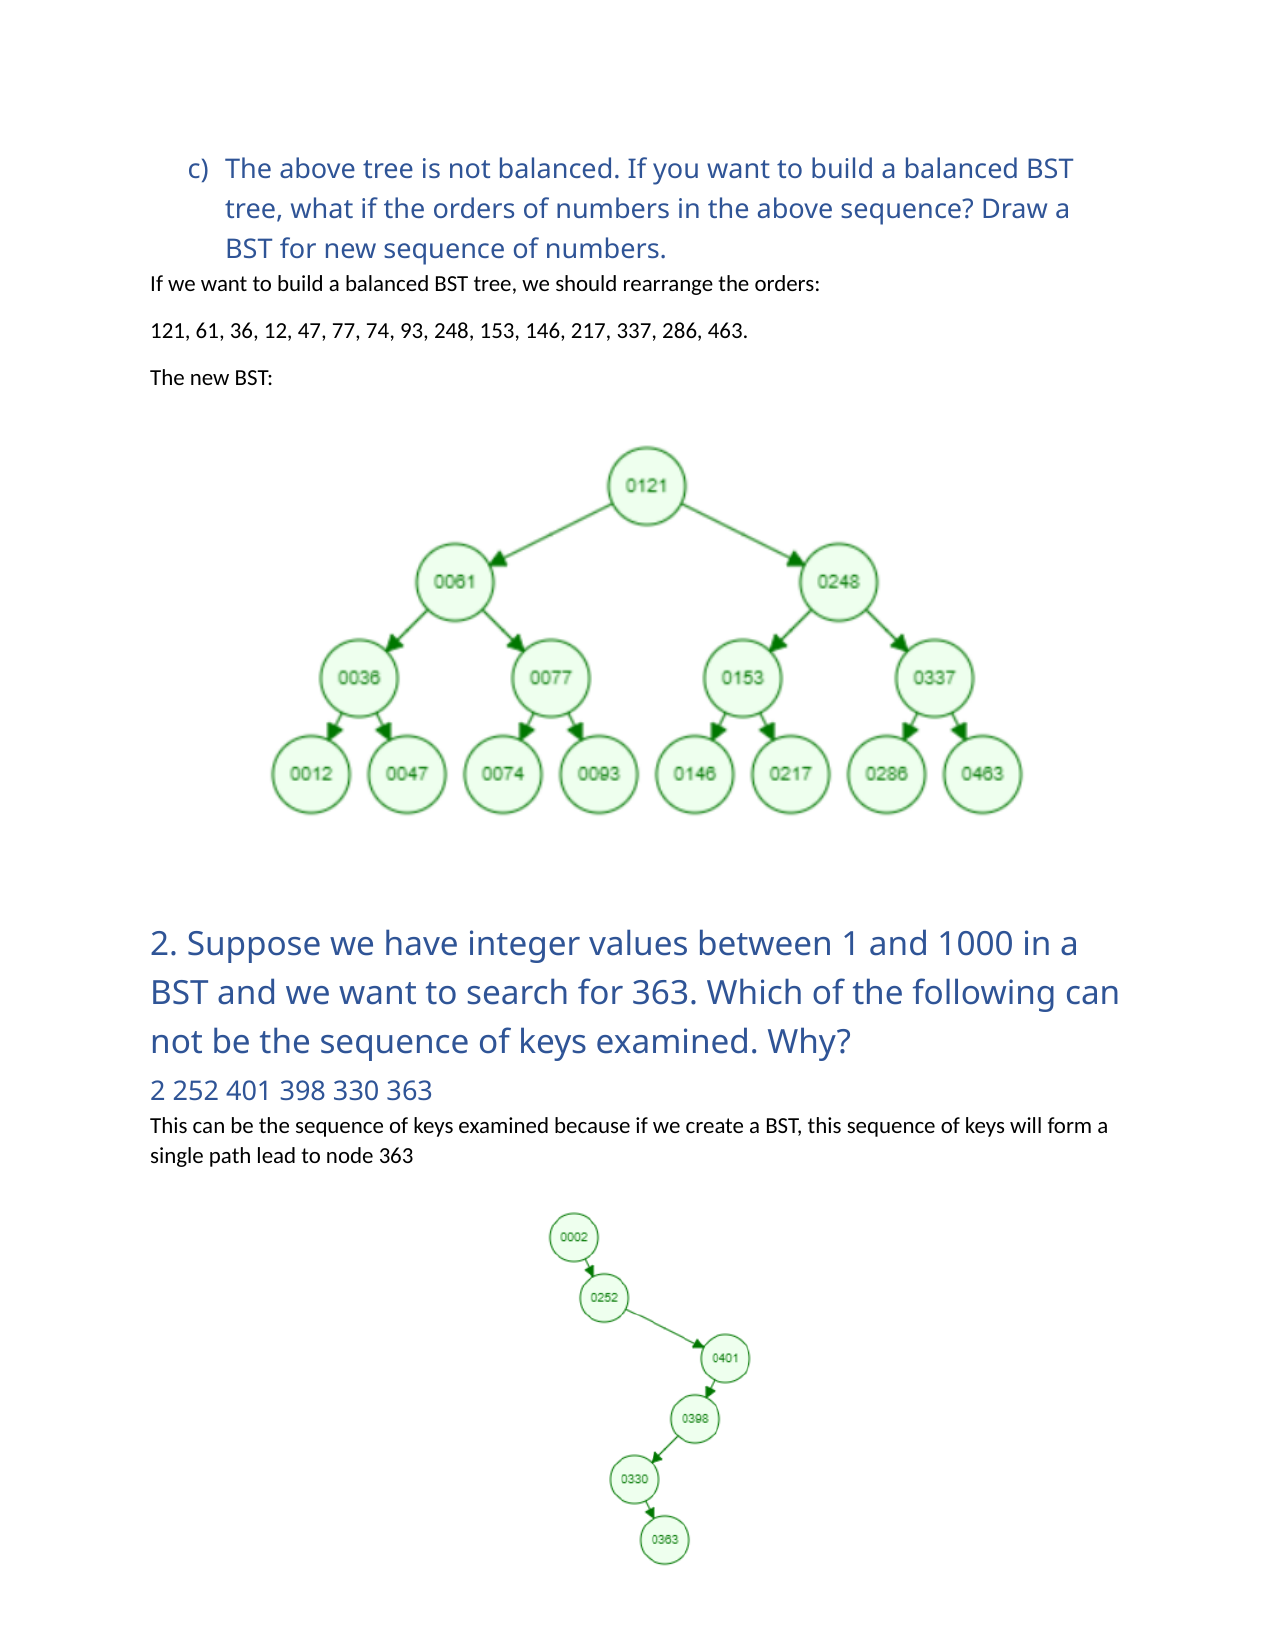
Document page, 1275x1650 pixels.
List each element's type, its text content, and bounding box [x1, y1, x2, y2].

text If we want to build a balanced BST tree, we should rearrange the orders: [150, 269, 1125, 297]
text This can be the sequence of keys examined because if we create a BST, this sequence of keys will form a single path lead to node 363 [150, 1111, 1125, 1169]
subtitle 2 252 401 398 330 363 [150, 1071, 1125, 1108]
picture [150, 409, 1125, 890]
subtitle 2. Suppose we have integer values between 1 and 1000 in a BST and we want to search for 363. Which of the following can not be the sequence of keys examined. Why? [150, 890, 1125, 1063]
subtitle The above tree is not balanced. If you want to build a balanced BST tree, what if the orders of numbers in the above sequence? Draw a BST for new sequence of numbers. [187, 150, 1125, 266]
text 121, 61, 36, 12, 47, 77, 74, 93, 248, 153, 146, 217, 337, 286, 463. [150, 316, 1125, 344]
picture [496, 1196, 779, 1585]
text The new BST: [150, 363, 1125, 391]
